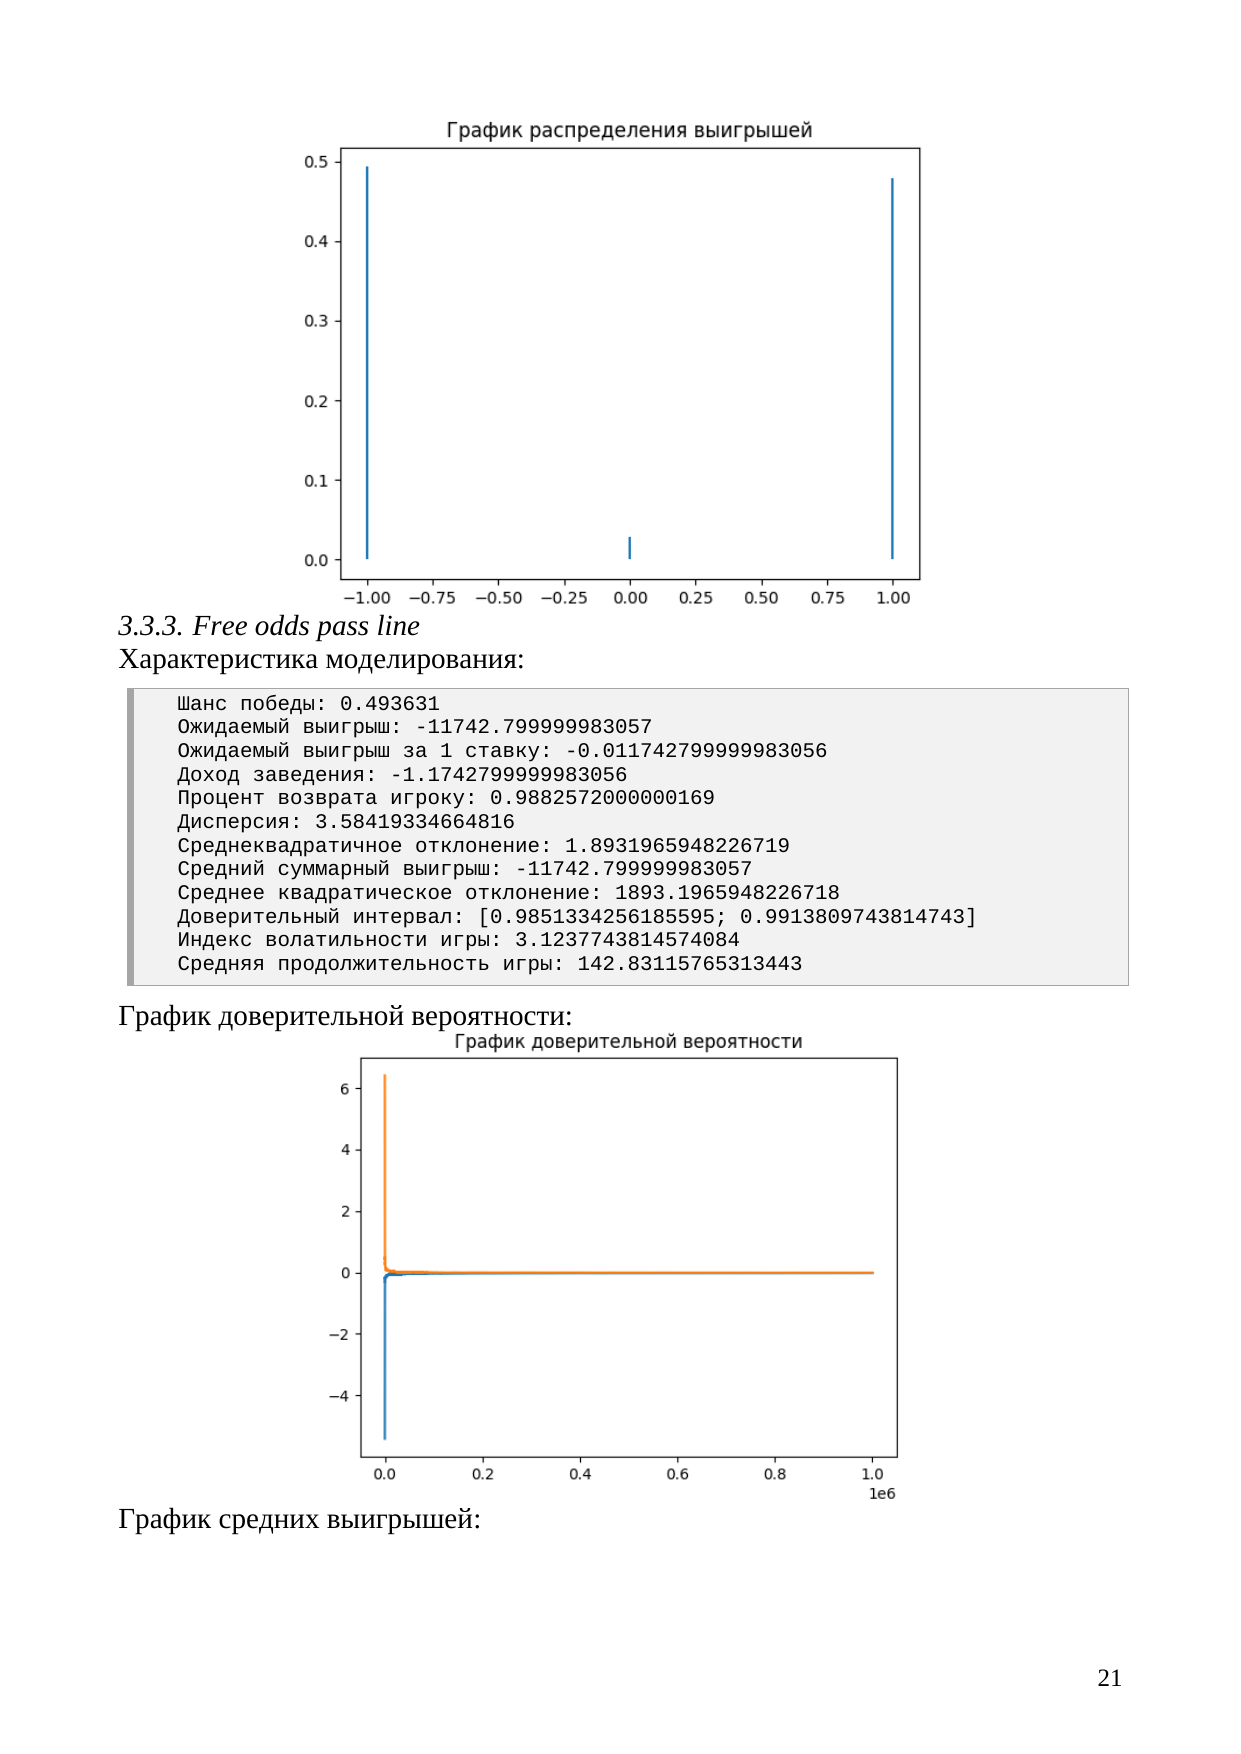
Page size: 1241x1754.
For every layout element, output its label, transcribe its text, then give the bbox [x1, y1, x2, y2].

picture [274, 1032, 966, 1502]
text График средних выигрышей: [118, 1501, 1122, 1535]
list Дисперсия: 3.58419334664816 [134, 806, 1128, 829]
text Характеристика моделирования: [118, 642, 1122, 675]
list Ожидаемый выигрыш: -11742.799999983057 [134, 711, 1128, 735]
list Индекс волатильности игры: 3.1237743814574084 [134, 924, 1128, 948]
list Среднее квадратическое отклонение: 1893.1965948226718 [134, 877, 1128, 900]
list Процент возврата игроку: 0.9882572000000169 [134, 782, 1128, 806]
list Средний суммарный выигрыш: -11742.799999983057 [134, 853, 1128, 877]
list Ожидаемый выигрыш за 1 ставку: -0.011742799999983056 [134, 735, 1128, 758]
list Доверительный интервал: [0.9851334256185595; 0.9913809743814743] [134, 900, 1128, 924]
subtitle Free odds pass line [118, 608, 1122, 642]
picture [247, 118, 993, 608]
list Средняя продолжительность игры: 142.83115765313443 [134, 948, 1128, 985]
list Среднеквадратичное отклонение: 1.8931965948226719 [134, 829, 1128, 853]
list Доход заведения: -1.1742799999983056 [134, 758, 1128, 782]
text График доверительной вероятности: [118, 998, 1122, 1032]
list Шанс победы: 0.493631 [134, 689, 1128, 711]
